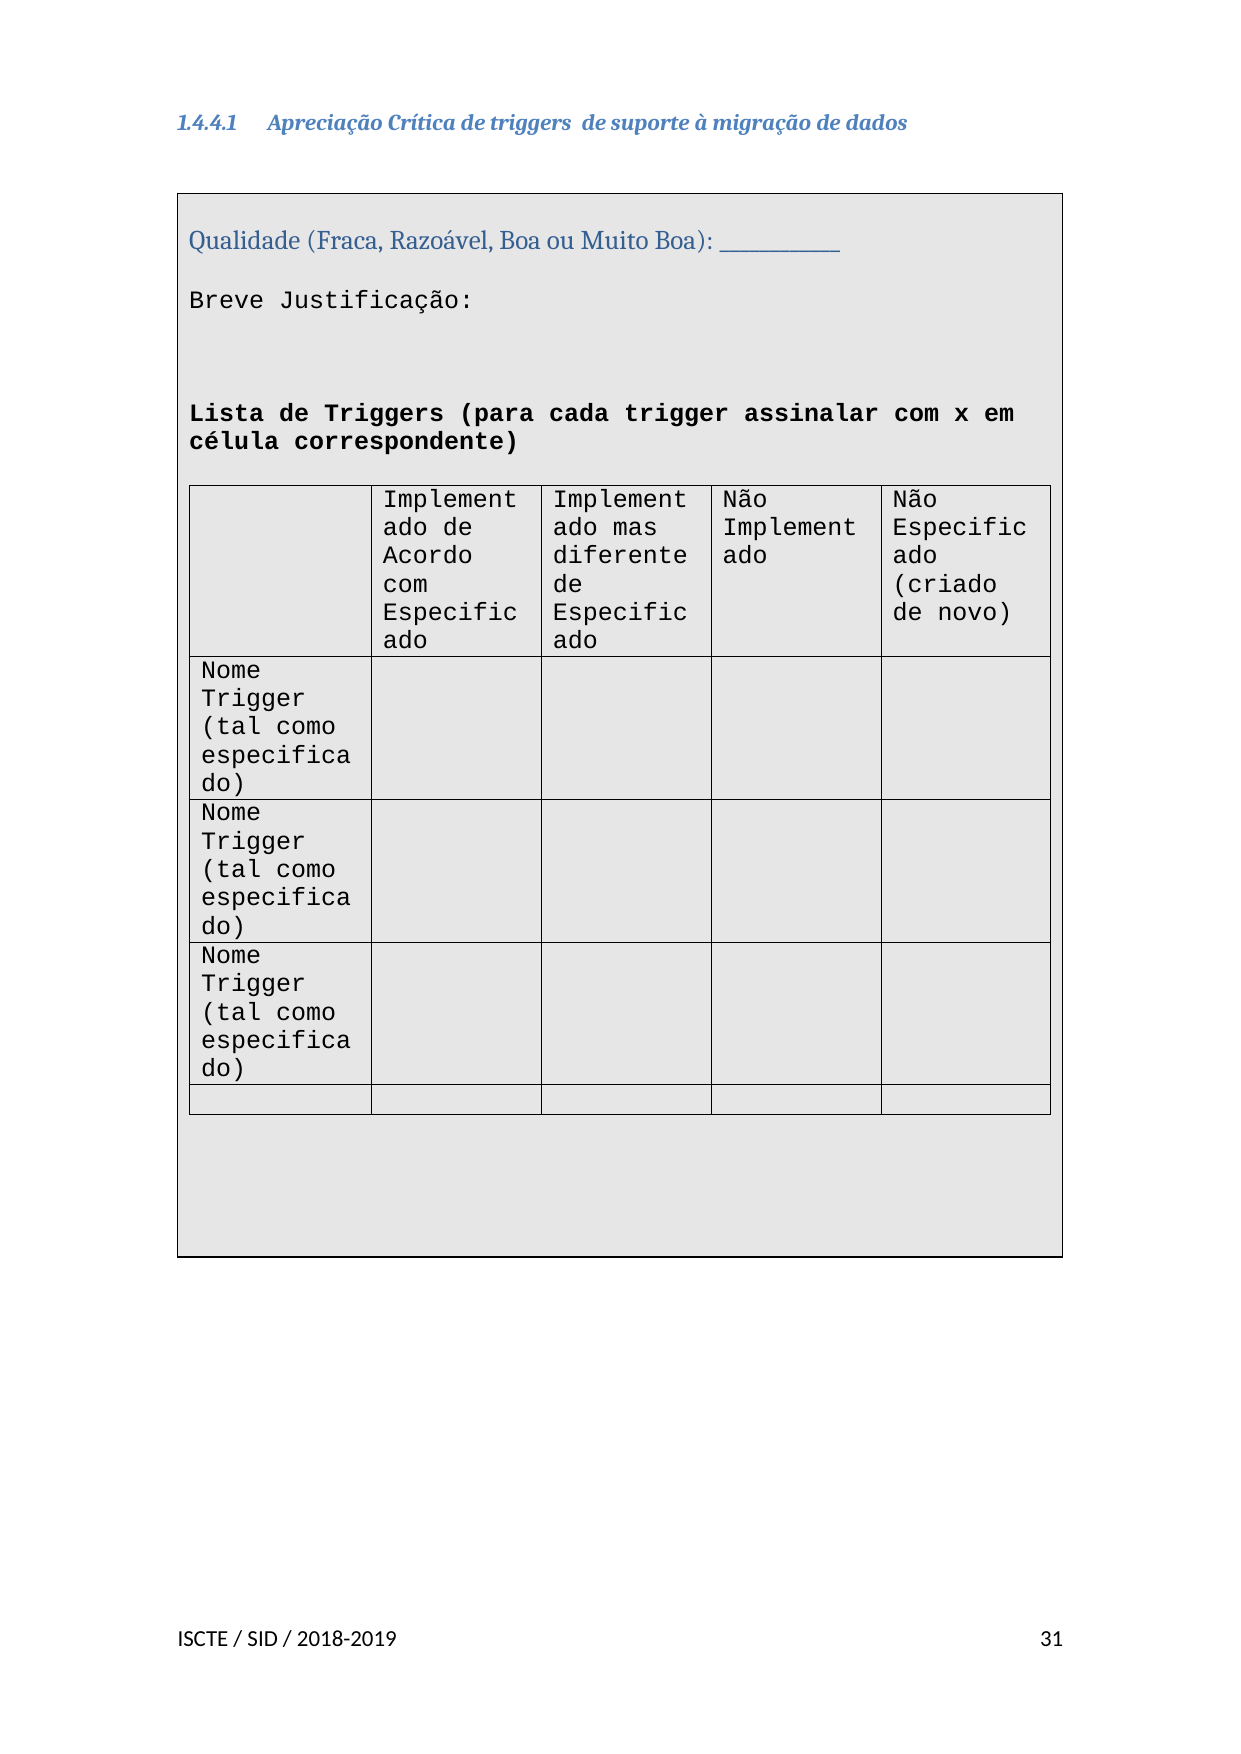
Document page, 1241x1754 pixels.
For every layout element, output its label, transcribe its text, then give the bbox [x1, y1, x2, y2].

table_header Qualidade (Fraca, Razoável, Boa ou Muito Boa): ____________ Breve Justificação: Lista de Triggers (para cada trigger assinalar com x em célula correspondente) [178, 194, 1062, 1256]
subtitle Apreciação Crítica de triggers de suporte à migração de dados [177, 109, 1063, 136]
